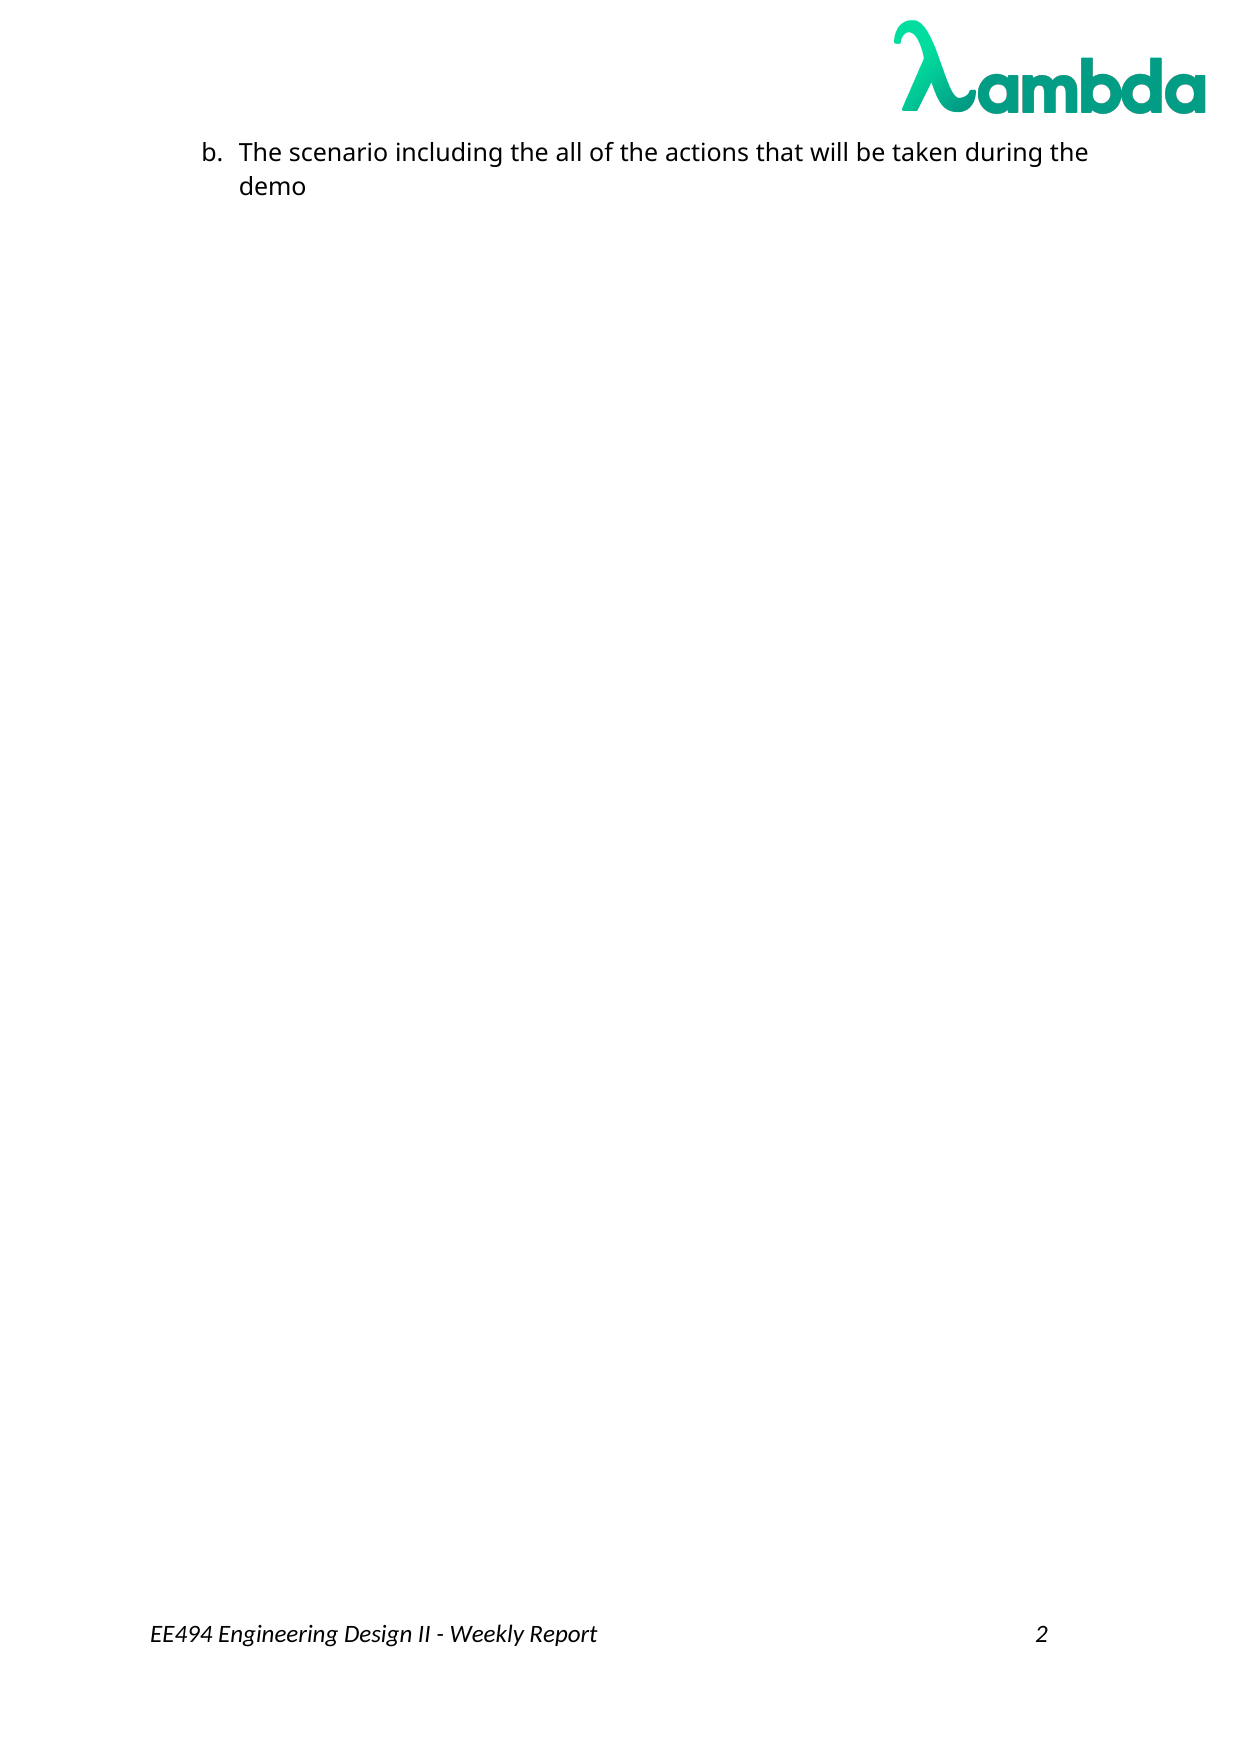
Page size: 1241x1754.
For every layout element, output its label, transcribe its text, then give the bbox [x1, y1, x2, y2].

list The scenario including the all of the actions that will be taken during the demo [201, 101, 1090, 202]
picture [893, 18, 1209, 116]
